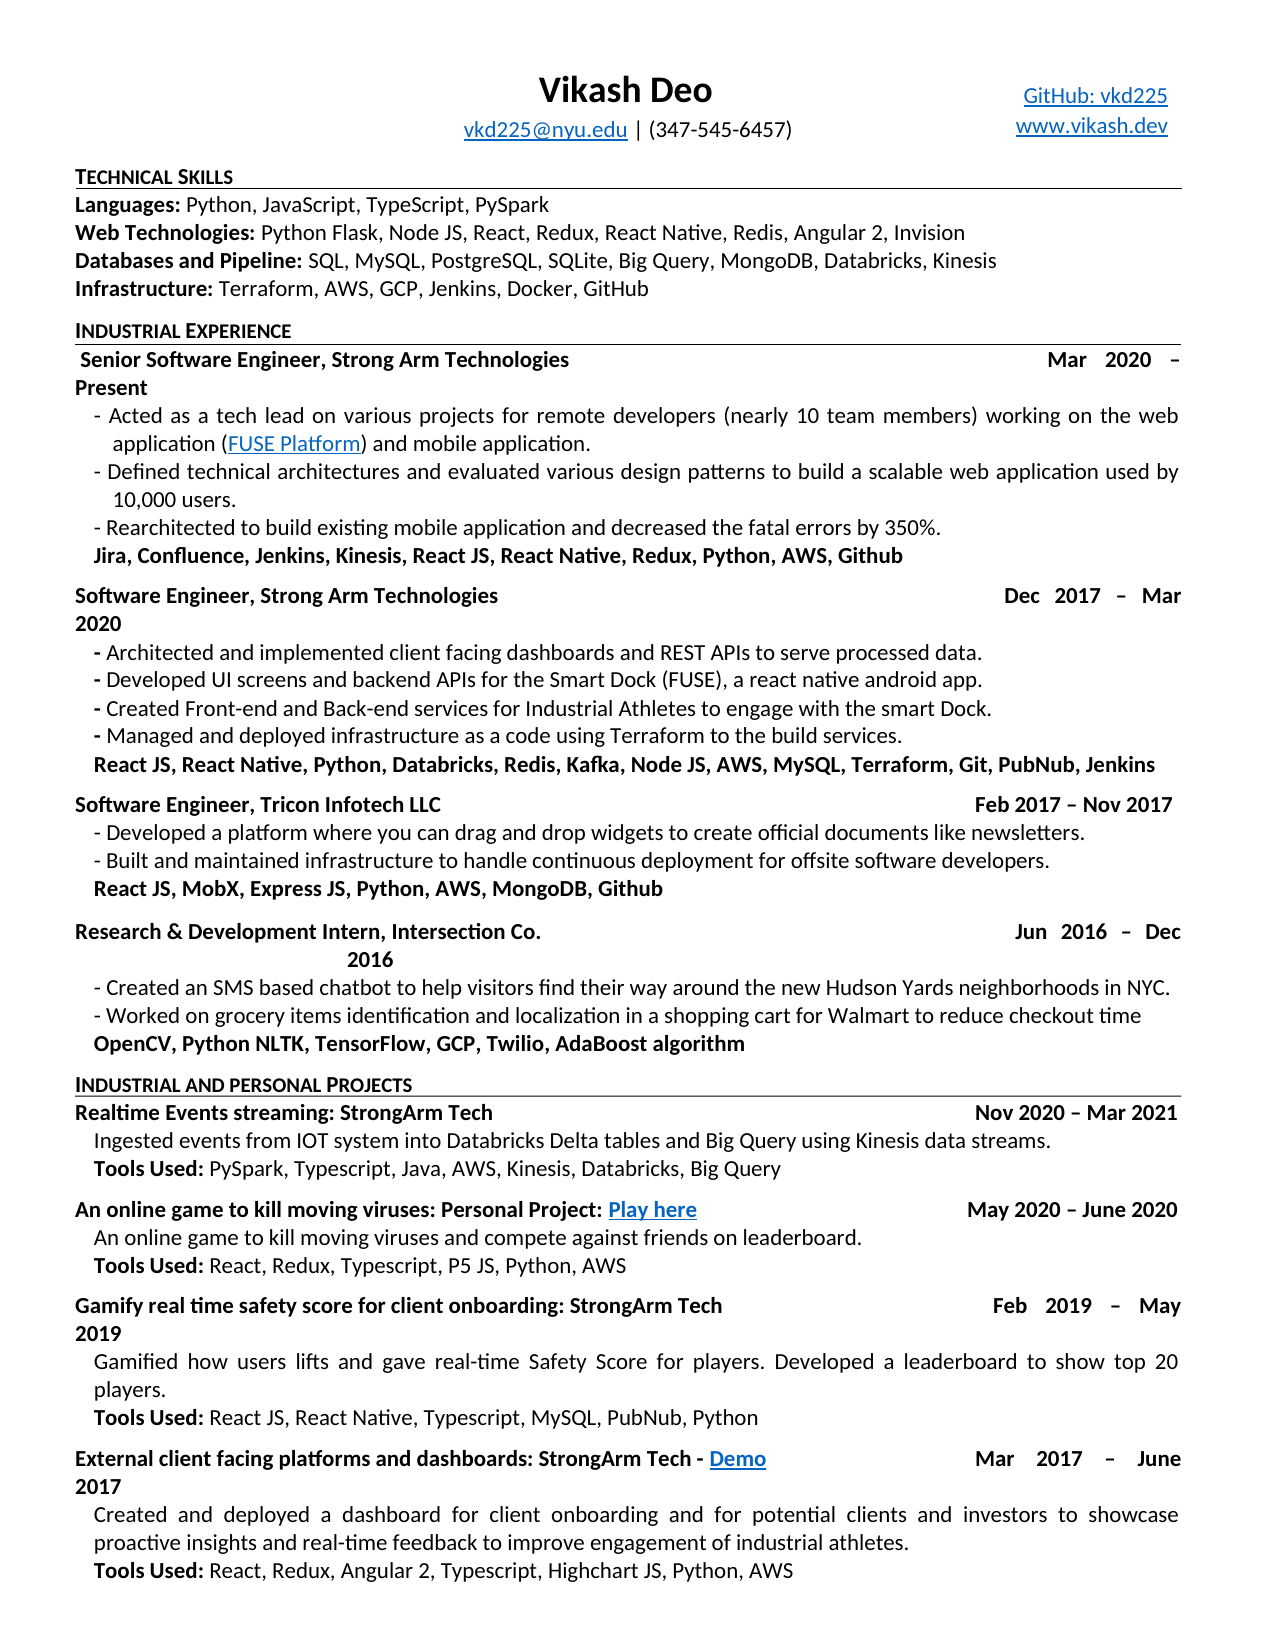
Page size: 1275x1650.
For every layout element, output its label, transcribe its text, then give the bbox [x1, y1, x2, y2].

text Tools Used: React, Redux, Typescript, P5 JS, Python, AWS [94, 1251, 1181, 1279]
text Realtime Events streaming: StrongArm Tech Nov 2020 – Mar 2021 [75, 1098, 1181, 1126]
text - Architected and implemented client facing dashboards and REST APIs to serve processed data. [94, 638, 1181, 666]
text Languages: Python, JavaScript, TypeScript, PySpark [75, 190, 1181, 218]
text Gamified how users lifts and gave real-time Safety Score for players. Developed a leaderboard to show top 20 players. [94, 1347, 1181, 1403]
text - Developed UI screens and backend APIs for the Smart Dock (FUSE), a react native android app. [94, 666, 1181, 694]
text An online game to kill moving viruses: Personal Project: Play here May 2020 – June 2020 [75, 1195, 1181, 1223]
text - Created Front-end and Back-end services for Industrial Athletes to engage with the smart Dock. [94, 694, 1181, 722]
text Tools Used: PySpark, Typescript, Java, AWS, Kinesis, Databricks, Big Query [75, 1154, 1181, 1182]
text Ingested events from IOT system into Databricks Delta tables and Big Query using Kinesis data streams. [75, 1126, 1181, 1154]
text vkd225@nyu.edu | (347-545-6457) [75, 115, 847, 143]
text Tools Used: React JS, React Native, Typescript, MySQL, PubNub, Python [94, 1403, 1181, 1432]
text Gamify real time safety score for client onboarding: StrongArm Tech Feb 2019 – May 2019 [75, 1291, 1181, 1347]
text INDUSTRIAL AND PERSONAL PROJECTS [75, 1070, 1181, 1095]
text Tools Used: React, Redux, Angular 2, Typescript, Highchart JS, Python, AWS [94, 1556, 1181, 1584]
text React JS, MobX, Express JS, Python, AWS, MongoDB, Github [94, 874, 1181, 902]
text Databases and Pipeline: SQL, MySQL, PostgreSQL, SQLite, Big Query, MongoDB, Databricks, Kinesis [75, 246, 1181, 274]
text Web Technologies: Python Flask, Node JS, React, Redux, React Native, Redis, Angular 2, Invision [75, 218, 1181, 246]
text External client facing platforms and dashboards: StrongArm Tech - Demo Mar 2017 – June 2017 [75, 1444, 1181, 1500]
text - Defined technical architectures and evaluated various design patterns to build a scalable web application used by 10,000 users. [94, 457, 1181, 513]
text Infrastructure: Terraform, AWS, GCP, Jenkins, Docker, GitHub [75, 274, 1181, 302]
text - Developed a platform where you can drag and drop widgets to create official documents like newsletters. [94, 818, 1181, 846]
text - Worked on grocery items identification and localization in a shopping cart for Walmart to reduce checkout time [94, 1001, 1181, 1029]
text Vikash Deo [75, 66, 1181, 111]
text - Managed and deployed infrastructure as a code using Terraform to the build services. [94, 722, 1181, 750]
text Software Engineer, Strong Arm Technologies Dec 2017 – Mar 2020 [75, 582, 1181, 638]
text INDUSTRIAL EXPERIENCE [75, 317, 1181, 344]
text Created and deployed a dashboard for client onboarding and for potential clients and investors to showcase proactive insights and real-time feedback to improve engagement of industrial athletes. [94, 1500, 1181, 1556]
text An online game to kill moving viruses and compete against friends on leaderboard. [75, 1223, 1181, 1251]
text Jira, Confluence, Jenkins, Kinesis, React JS, React Native, Redux, Python, AWS, Github [94, 541, 1181, 569]
text React JS, React Native, Python, Databricks, Redis, Kafka, Node JS, AWS, MySQL, Terraform, Git, PubNub, Jenkins [94, 750, 1181, 778]
text Software Engineer, Tricon Infotech LLC Feb 2017 – Nov 2017 [75, 790, 1181, 818]
text - Created an SMS based chatbot to help visitors find their way around the new Hudson Yards neighborhoods in NYC. [94, 973, 1181, 1001]
text TECHNICAL SKILLS [75, 162, 1181, 190]
text - Rearchitected to build existing mobile application and decreased the fatal errors by 350%. [94, 513, 1181, 541]
text - Acted as a tech lead on various projects for remote developers (nearly 10 team members) working on the web application (FUSE Platform) and mobile application. [94, 401, 1181, 457]
text OpenCV, Python NLTK, TensorFlow, GCP, Twilio, AdaBoost algorithm [94, 1029, 1181, 1057]
text - Built and maintained infrastructure to handle continuous deployment for offsite software developers. [94, 846, 1181, 874]
text Senior Software Engineer, Strong Arm Technologies Mar 2020 – Present [75, 345, 1181, 401]
text Research & Development Intern, Intersection Co. Jun 2016 – Dec 2016 [75, 917, 1181, 973]
